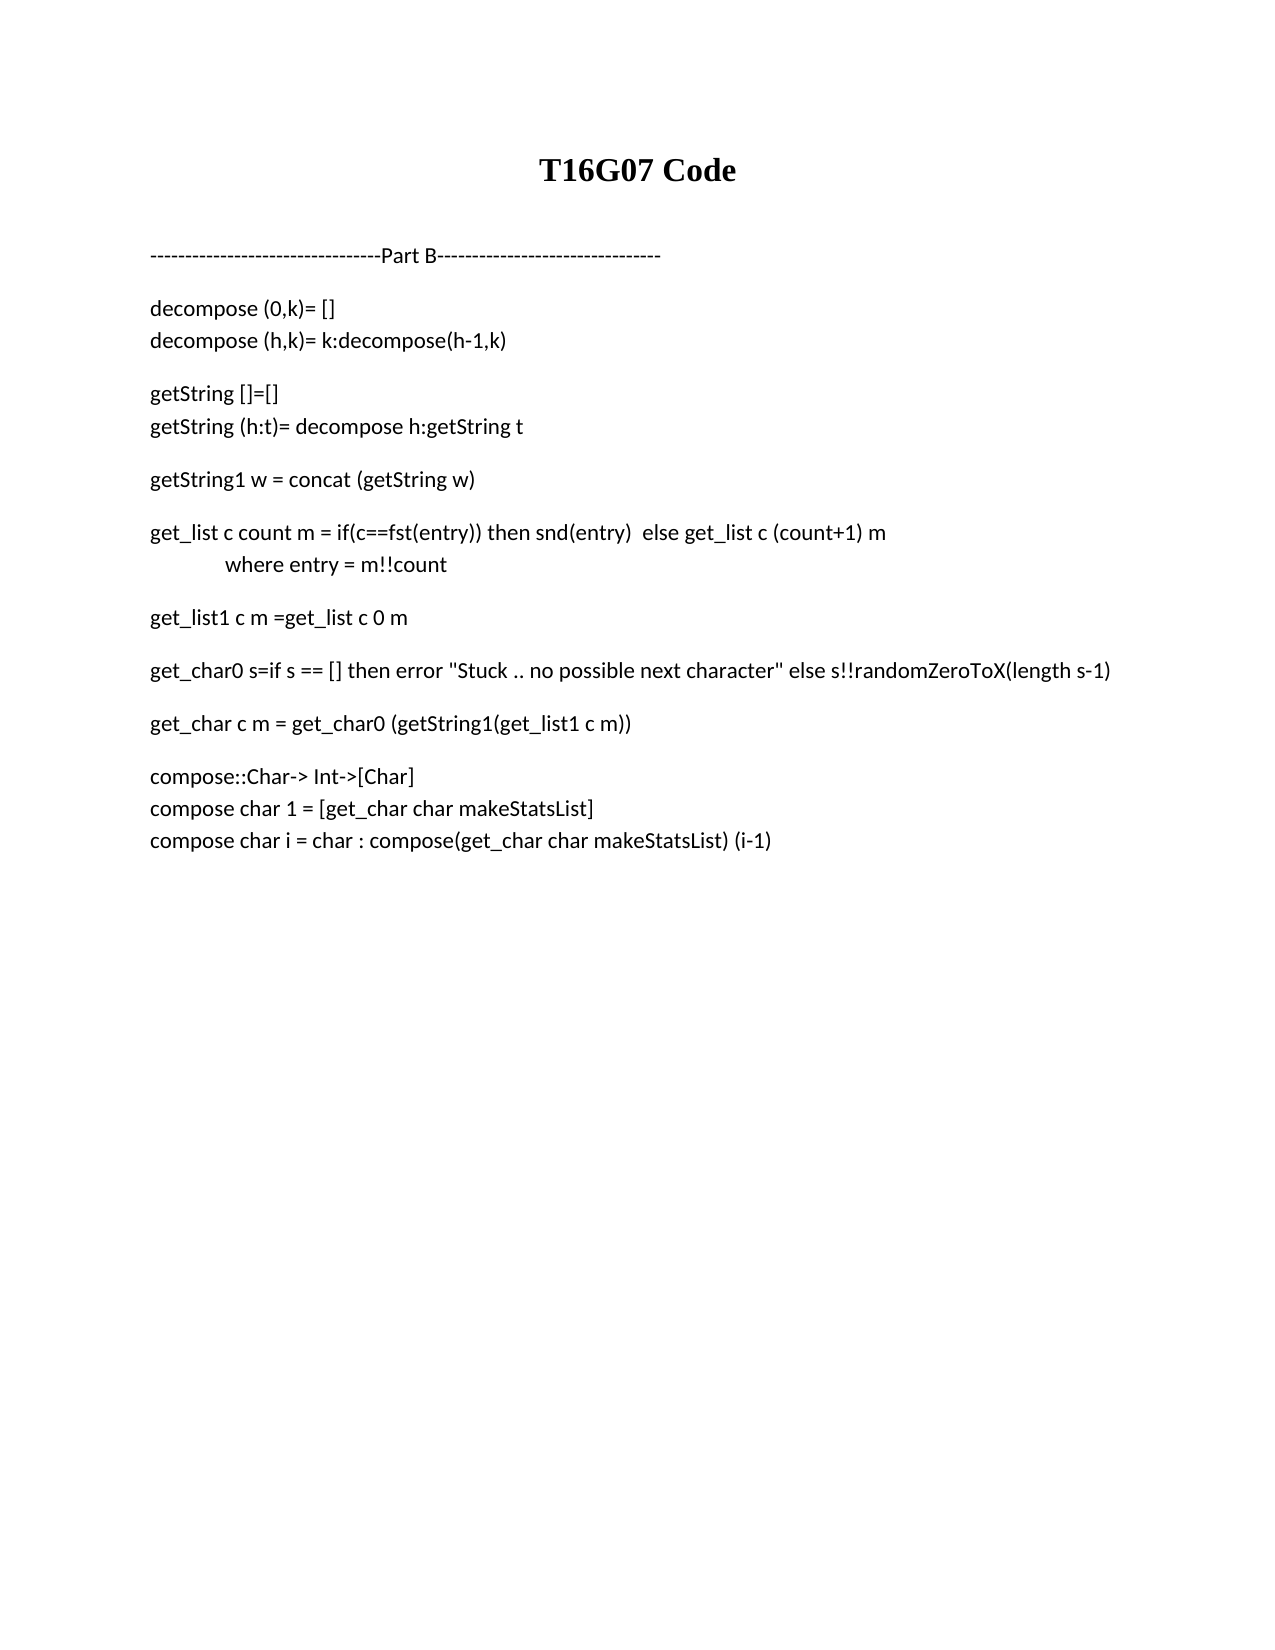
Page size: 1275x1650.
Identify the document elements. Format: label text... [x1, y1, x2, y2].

text ---------------------------------Part B-------------------------------- [150, 241, 1125, 269]
text getString1 w = concat (getString w) [150, 465, 1125, 493]
text get_char0 s=if s == [] then error "Stuck .. no possible next character" else s!!randomZeroToX(length s-1) [150, 656, 1125, 684]
text get_list1 c m =get_list c 0 m [150, 603, 1125, 631]
text get_char c m = get_char0 (getString1(get_list1 c m)) [150, 709, 1125, 737]
text compose::Char-> Int->[Char] compose char 1 = [get_char char makeStatsList] compose char i = char : compose(get_char char makeStatsList) (i-1) [150, 762, 1125, 854]
text get_list c count m = if(c==fst(entry)) then snd(entry) else get_list c (count+1) m where entry = m!!count [150, 518, 1125, 578]
text decompose (0,k)= [] decompose (h,k)= k:decompose(h-1,k) [150, 294, 1125, 354]
text T16G07 Code [150, 150, 1125, 188]
text getString []=[] getString (h:t)= decompose h:getString t [150, 379, 1125, 440]
